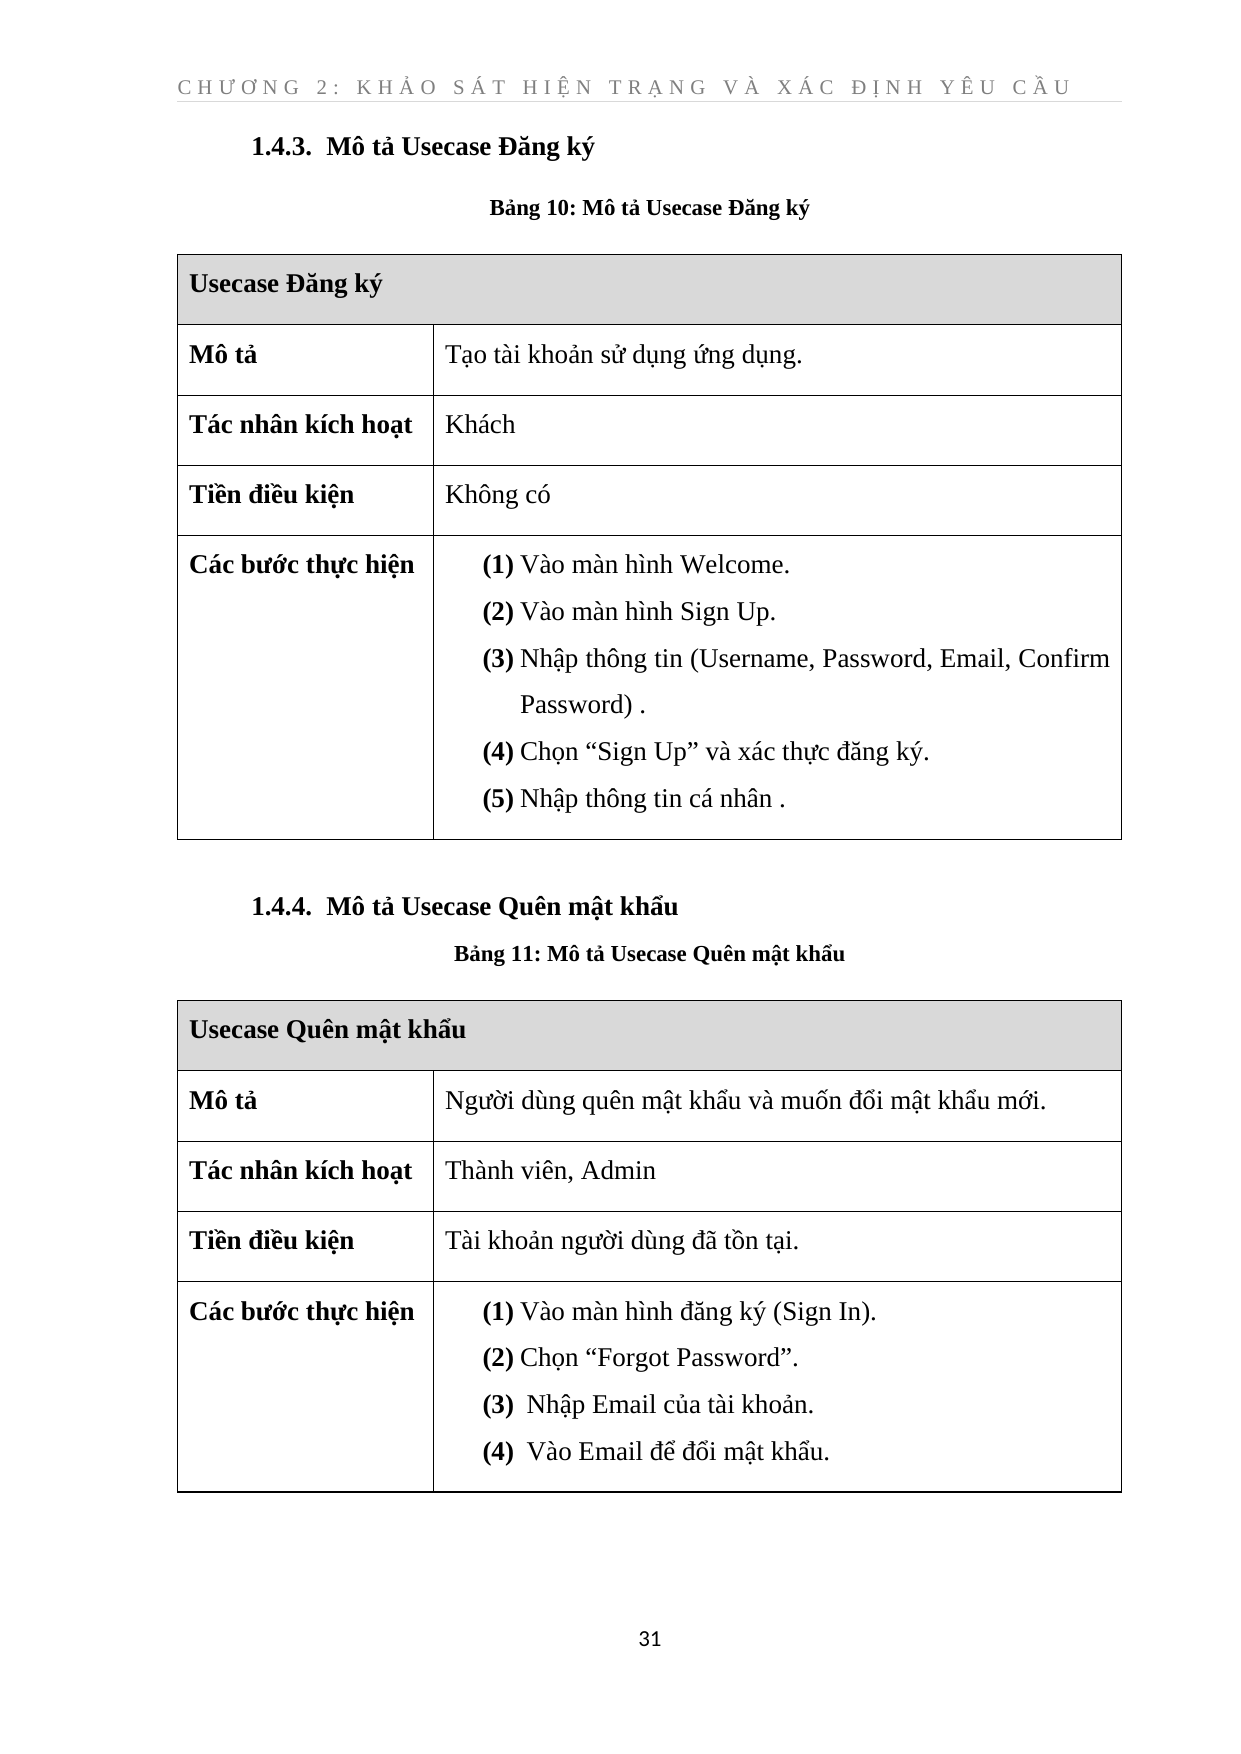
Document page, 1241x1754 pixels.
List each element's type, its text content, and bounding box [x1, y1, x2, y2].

table_cell Người dùng quên mật khẩu và muốn đổi mật khẩu mới. [434, 1071, 1121, 1141]
table_cell Vào màn hình đăng ký (Sign In). Chọn “Forgot Password”. Nhập Email của tài khoản. Vào Email để đổi mật khẩu. [434, 1282, 1121, 1491]
table_cell Các bước thực hiện [178, 1282, 433, 1491]
table_cell Tạo tài khoản sử dụng ứng dụng. [434, 325, 1121, 394]
table_cell Không có [434, 466, 1121, 535]
table_cell Tác nhân kích hoạt [178, 396, 433, 465]
table_cell Tài khoản người dùng đã tồn tại. [434, 1212, 1121, 1281]
table_header Usecase Quên mật khẩu [178, 1001, 1121, 1070]
list Mô tả Usecase Quên mật khẩu [251, 890, 1122, 921]
table_cell Các bước thực hiện [178, 536, 433, 839]
table_cell Thành viên, Admin [434, 1142, 1121, 1211]
table_cell Tiền điều kiện [178, 1212, 433, 1281]
table_cell Mô tả [178, 1071, 433, 1141]
table_cell Tiền điều kiện [178, 466, 433, 535]
table_cell Mô tả [178, 325, 433, 394]
table_cell Khách [434, 396, 1121, 465]
table_header Usecase Đăng ký [178, 255, 1121, 324]
list Mô tả Usecase Đăng ký [251, 130, 1122, 161]
table_cell Tác nhân kích hoạt [178, 1142, 433, 1211]
text Bảng 10: Mô tả Usecase Đăng ký [177, 193, 1122, 220]
table_cell Vào màn hình Welcome. Vào màn hình Sign Up. Nhập thông tin (Username, Password, Email, Confirm Password) . Chọn “Sign Up” và xác thực đăng ký. Nhập thông tin cá nhân . [434, 536, 1121, 839]
text Bảng 11: Mô tả Usecase Quên mật khẩu [177, 939, 1122, 966]
